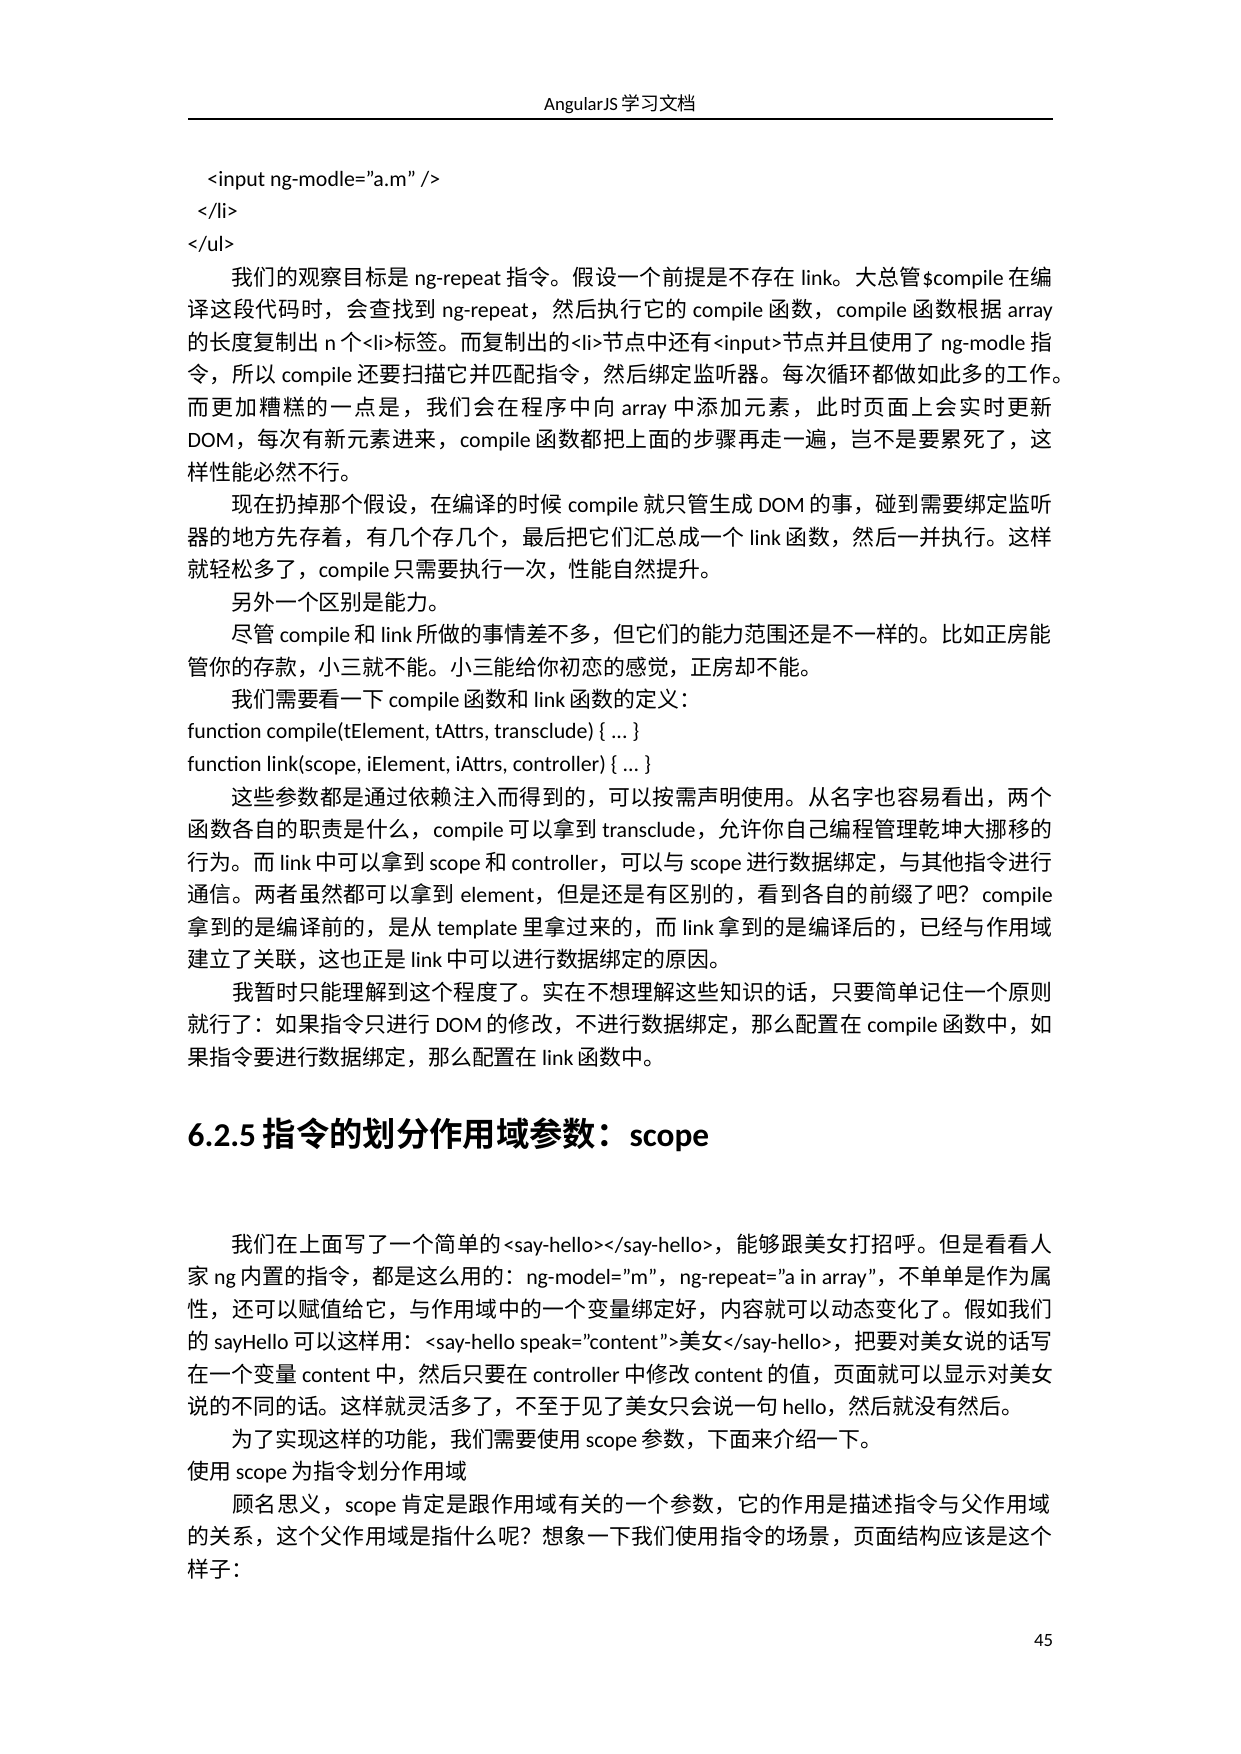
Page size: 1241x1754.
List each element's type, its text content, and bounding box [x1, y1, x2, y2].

text 这些参数都是通过依赖注入而得到的，可以按需声明使用。从名字也容易看出，两个函数各自的职责是什么，compile可以拿到transclude，允许你自己编程管理乾坤大挪移的行为。而link中可以拿到scope和controller，可以与scope进行数据绑定，与其他指令进行通信。两者虽然都可以拿到element，但是还是有区别的，看到各自的前缀了吧？compile拿到的是编译前的，是从template里拿过来的，而link拿到的是编译后的，已经与作用域建立了关联，这也正是link中可以进行数据绑定的原因。 [187, 779, 1053, 974]
text 另外一个区别是能力。 [187, 584, 1053, 617]
text 我们的观察目标是ng-repeat指令。假设一个前提是不存在link。大总管$compile在编译这段代码时，会查找到ng-repeat，然后执行它的compile函数，compile函数根据array的长度复制出n个<li>标签。而复制出的<li>节点中还有<input>节点并且使用了ng-modle指令，所以compile还要扫描它并匹配指令，然后绑定监听器。每次循环都做如此多的工作。而更加糟糕的一点是，我们会在程序中向array中添加元素，此时页面上会实时更新DOM，每次有新元素进来，compile函数都把上面的步骤再走一遍，岂不是要累死了，这样性能必然不行。 [187, 259, 1053, 487]
text function link(scope, iElement, iAttrs, controller) { ... } [187, 747, 1053, 779]
text 我们在上面写了一个简单的<say-hello></say-hello>，能够跟美女打招呼。但是看看人家ng内置的指令，都是这么用的：ng-model=”m”，ng-repeat=”a in array”，不单单是作为属性，还可以赋值给它，与作用域中的一个变量绑定好，内容就可以动态变化了。假如我们的sayHello可以这样用：<say-hello speak=”content”>美女</say-hello>，把要对美女说的话写在一个变量content中，然后只要在controller中修改content的值，页面就可以显示对美女说的不同的话。这样就灵活多了，不至于见了美女只会说一句hello，然后就没有然后。 [187, 1226, 1053, 1421]
text 为了实现这样的功能，我们需要使用scope参数，下面来介绍一下。 [187, 1421, 1053, 1454]
text </li> [187, 194, 1053, 227]
text 使用scope为指令划分作用域 [187, 1454, 1053, 1486]
text 我暂时只能理解到这个程度了。实在不想理解这些知识的话，只要简单记住一个原则就行了：如果指令只进行DOM的修改，不进行数据绑定，那么配置在compile函数中，如果指令要进行数据绑定，那么配置在link函数中。 [187, 974, 1053, 1072]
text 顾名思义，scope肯定是跟作用域有关的一个参数，它的作用是描述指令与父作用域的关系，这个父作用域是指什么呢？想象一下我们使用指令的场景，页面结构应该是这个样子： [187, 1486, 1053, 1584]
subtitle 6.2.5指令的划分作用域参数：scope [187, 1099, 1053, 1164]
text </ul> [187, 227, 1053, 259]
text 尽管compile和link所做的事情差不多，但它们的能力范围还是不一样的。比如正房能管你的存款，小三就不能。小三能给你初恋的感觉，正房却不能。 [187, 617, 1053, 682]
text 现在扔掉那个假设，在编译的时候compile就只管生成DOM的事，碰到需要绑定监听器的地方先存着，有几个存几个，最后把它们汇总成一个link函数，然后一并执行。这样就轻松多了，compile只需要执行一次，性能自然提升。 [187, 487, 1053, 584]
text <input ng-modle=”a.m” /> [187, 162, 1053, 194]
text function compile(tElement, tAttrs, transclude) { ... } [187, 714, 1053, 747]
text 我们需要看一下compile函数和link函数的定义： [187, 682, 1053, 714]
